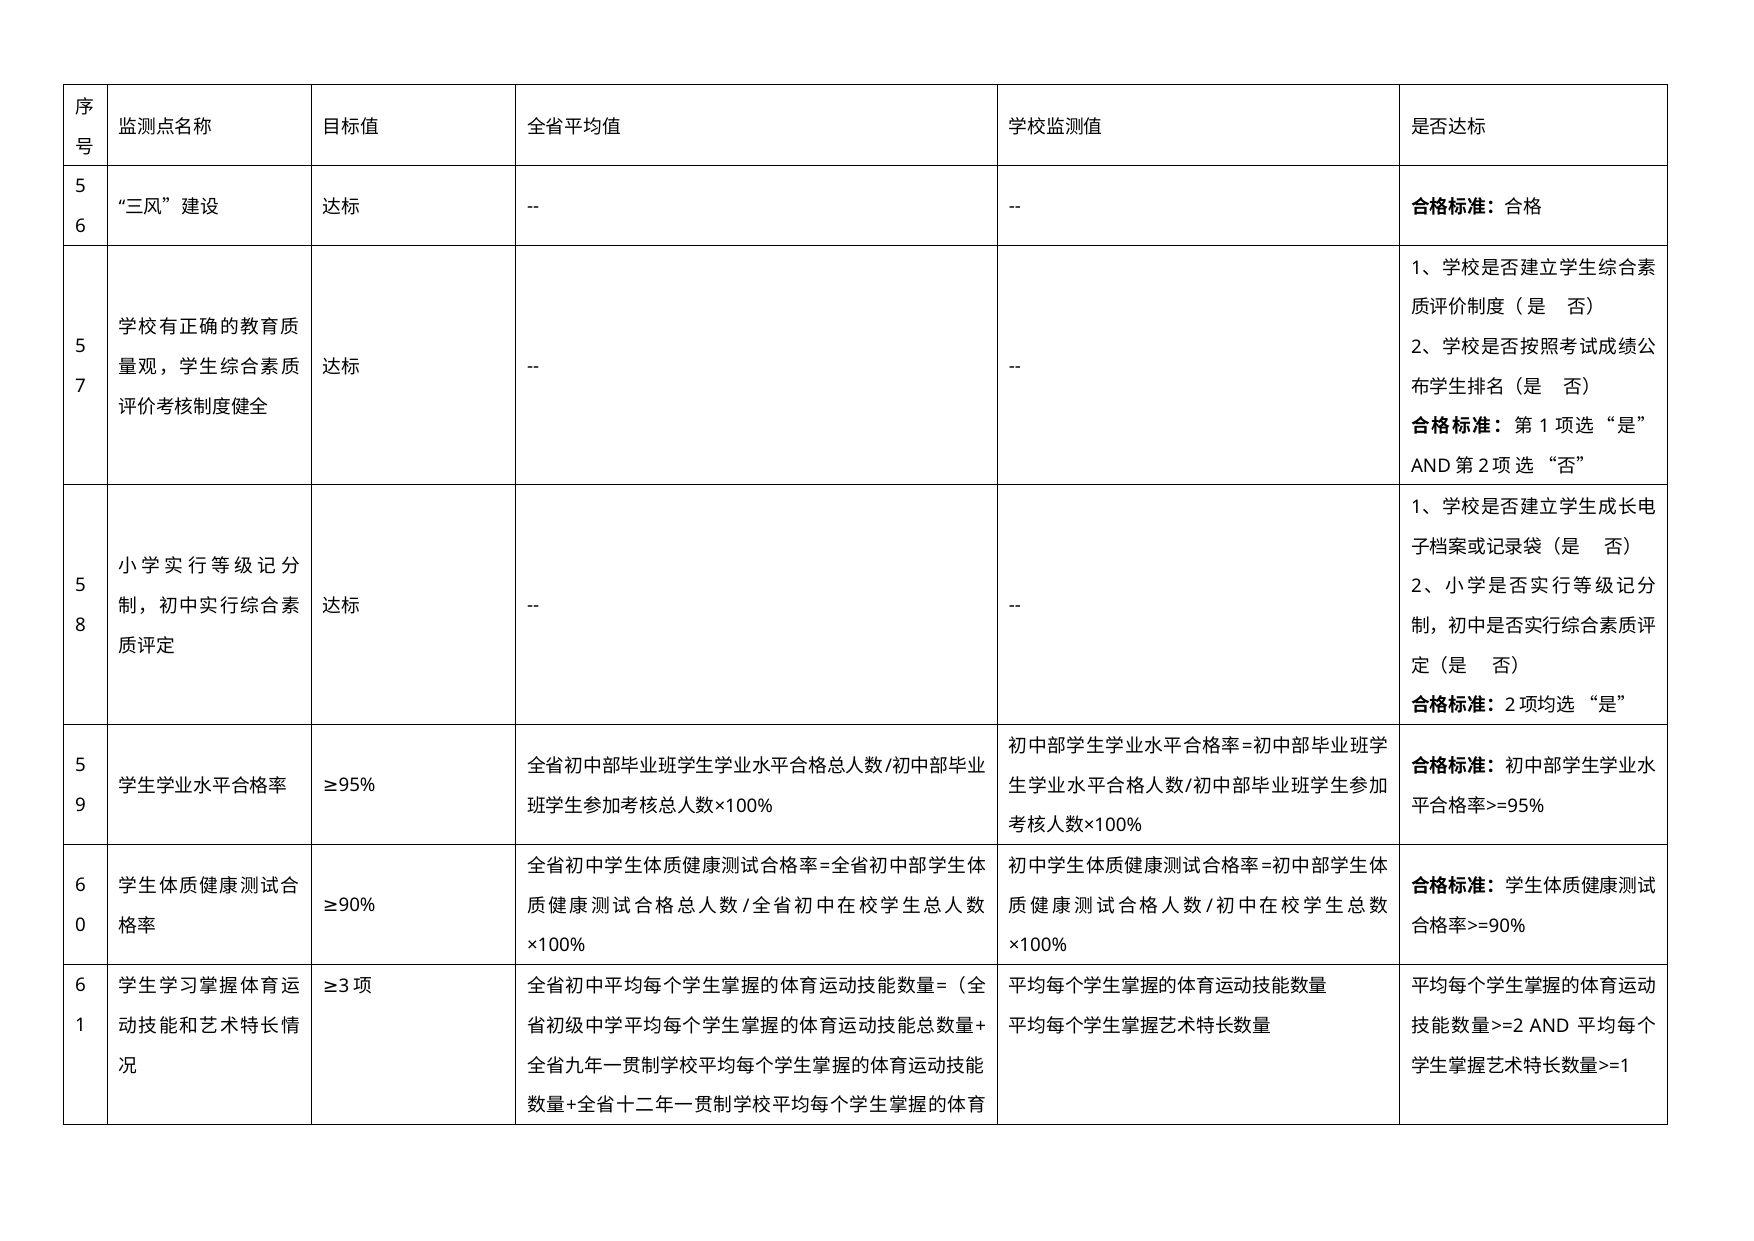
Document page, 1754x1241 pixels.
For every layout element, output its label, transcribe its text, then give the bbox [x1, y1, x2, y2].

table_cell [516, 965, 997, 1123]
table_cell 初中学生体质健康测试合格率=初中部学生体质健康测试合格人数/初中在校学生总数×100% [998, 845, 1399, 964]
table_cell “三风”建设 [108, 166, 311, 245]
table_cell 60 [64, 845, 107, 964]
table_cell -- [516, 246, 997, 484]
table_cell 学生体质健康测试合格率 [108, 845, 311, 964]
table_cell 58 [64, 485, 107, 723]
table_cell 合格标准：学生体质健康测试合格率>=90% [1400, 845, 1667, 964]
table_header 是否达标 [1400, 85, 1667, 165]
table_header 序 号 [64, 85, 107, 165]
table_cell 达标 [312, 485, 515, 723]
table_cell -- [998, 246, 1399, 484]
table_cell 57 [64, 246, 107, 484]
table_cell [1400, 965, 1667, 1123]
table_cell -- [998, 166, 1399, 245]
table_cell 小学实行等级记分制，初中实行综合素质评定 [108, 485, 311, 723]
table_cell ≥90% [312, 845, 515, 964]
table_cell 全省初中部毕业班学生学业水平合格总人数/初中部毕业班学生参加考核总人数×100% [516, 725, 997, 843]
table_cell 合格标准：初中部学生学业水平合格率>=95% [1400, 725, 1667, 843]
table_cell 61 [64, 965, 107, 1123]
table_cell ≥95% [312, 725, 515, 843]
table_cell 学生学业水平合格率 [108, 725, 311, 843]
table_cell ≥3项 [312, 965, 515, 1123]
table_cell 达标 [312, 166, 515, 245]
table_cell -- [516, 166, 997, 245]
table_cell 学校有正确的教育质量观，学生综合素质评价考核制度健全 [108, 246, 311, 484]
table_cell 1、学校是否建立学生综合素质评价制度（ 是 否） 2、学校是否按照考试成绩公布学生排名（是 否） 合格标准：第1项选“是” AND 第2项 选 “否” [1400, 246, 1667, 484]
table_cell -- [998, 485, 1399, 723]
table_cell 达标 [312, 246, 515, 484]
table_cell -- [516, 485, 997, 723]
table_header 全省平均值 [516, 85, 997, 165]
table_cell 学生学习掌握体育运动技能和艺术特长情况 [108, 965, 311, 1123]
table_cell 初中部学生学业水平合格率=初中部毕业班学生学业水平合格人数/初中部毕业班学生参加考核人数×100% [998, 725, 1399, 843]
table_cell 1、学校是否建立学生成长电子档案或记录袋（是 否） 2、小学是否实行等级记分制，初中是否实行综合素质评定（是 否） 合格标准：2项均选 “是” [1400, 485, 1667, 723]
table_cell 59 [64, 725, 107, 843]
table_header 监测点名称 [108, 85, 311, 165]
table_header 学校监测值 [998, 85, 1399, 165]
table_cell 56 [64, 166, 107, 245]
table_cell 合格标准：合格 [1400, 166, 1667, 245]
table_cell 平均每个学生掌握的体育运动技能数量 平均每个学生掌握艺术特长数量 [998, 965, 1399, 1123]
table_cell 全省初中学生体质健康测试合格率=全省初中部学生体质健康测试合格总人数/全省初中在校学生总人数×100% [516, 845, 997, 964]
table_header 目标值 [312, 85, 515, 165]
